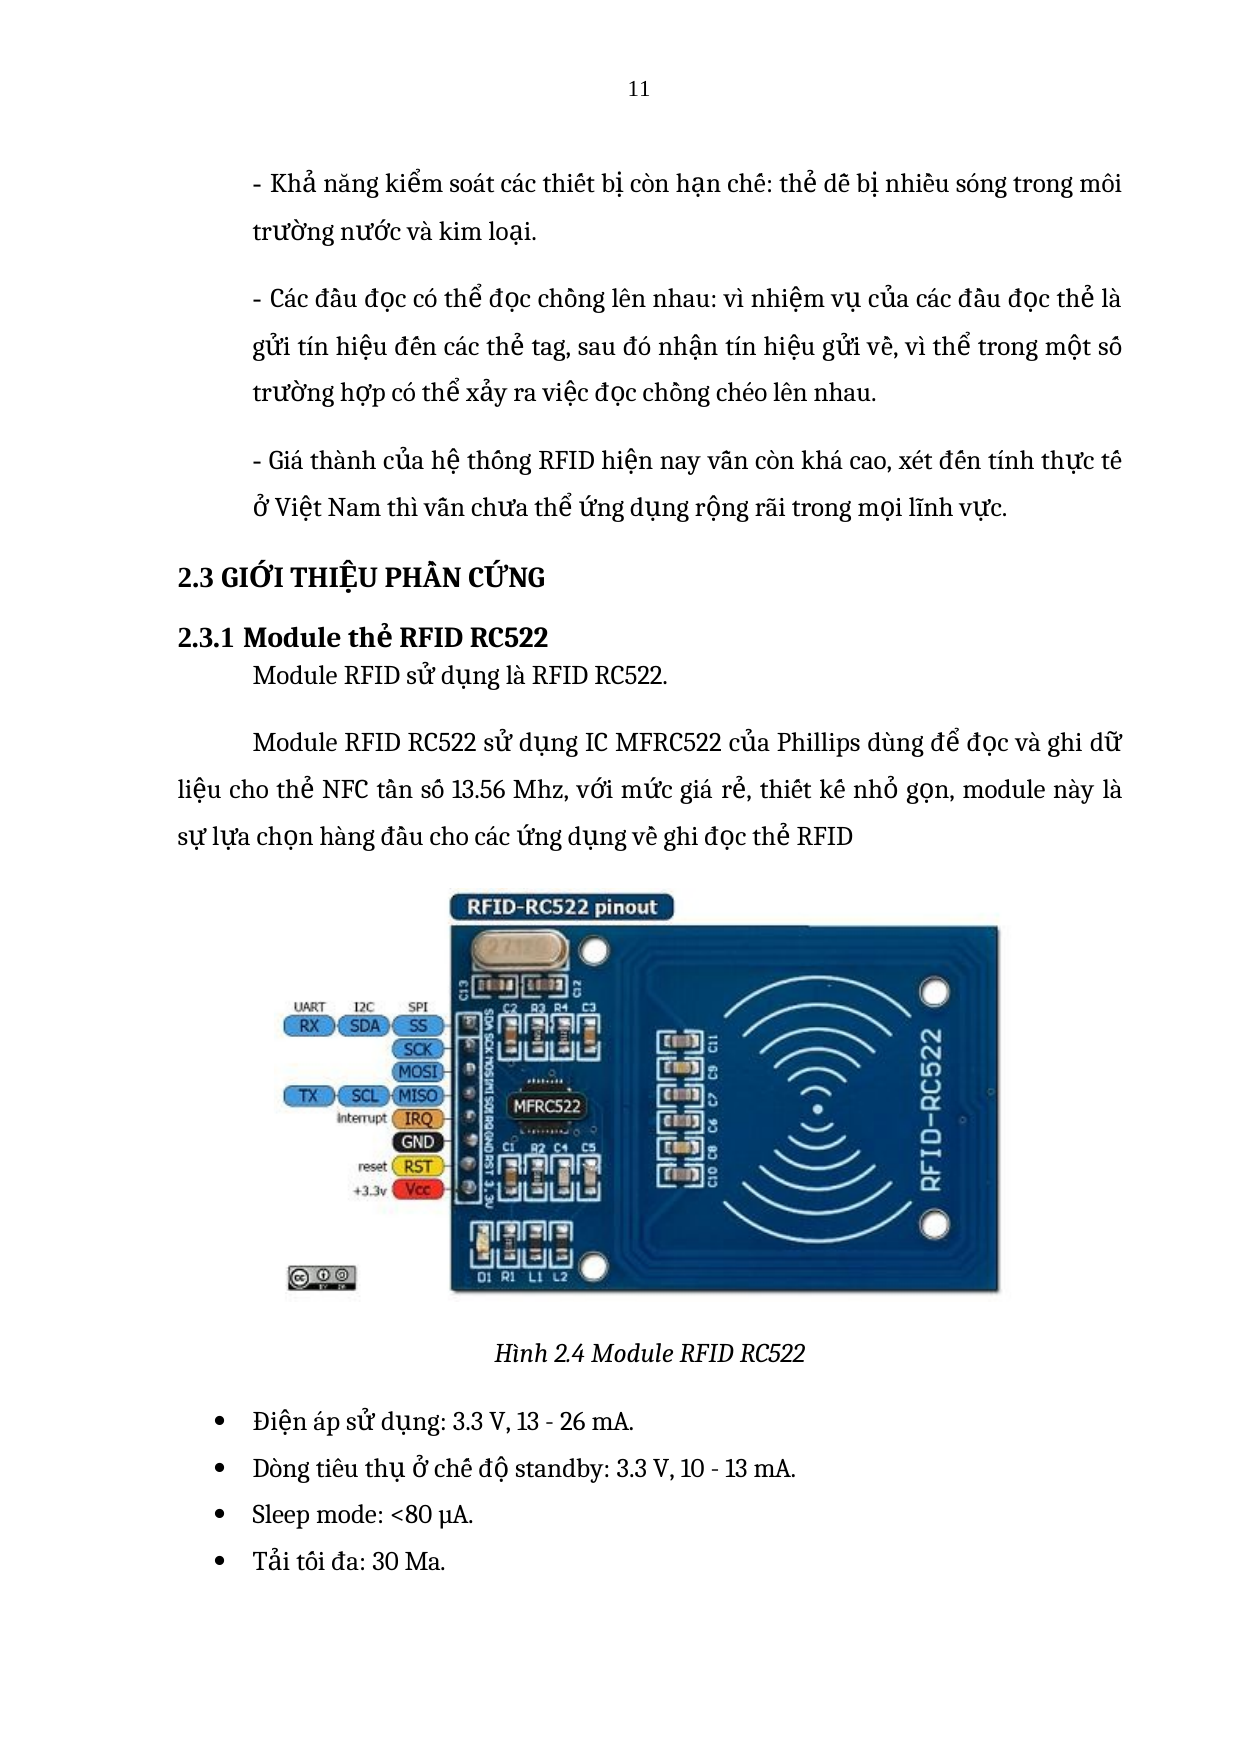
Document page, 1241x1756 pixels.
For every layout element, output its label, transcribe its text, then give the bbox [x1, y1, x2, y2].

list Dòng tiêu thụ ở chế độ standby: 3.3 V, 10 - 13 mA. [215, 1453, 1194, 1484]
subtitle Module thẻ RFID RC522 [177, 620, 1194, 655]
text Module RFID RC522 sử dụng IC MFRC522 của Phillips dùng để đọc và ghi dữ liệu cho thẻ NFC tần số 13.56 Mhz, với mức giá rẻ, thiết kế nhỏ gọn, module này là sự lựa chọn hàng đầu cho các ứng dụng về ghi đọc thẻ RFID [177, 727, 1123, 852]
list Tải tối đa: 30 Ma. [215, 1546, 1194, 1577]
list Điện áp sử dụng: 3.3 V, 13 - 26 mA. [215, 1406, 1194, 1437]
text Hình 2.4 Module RFID RC522 [196, 1338, 1103, 1370]
picture [273, 888, 1012, 1302]
list Các đầu đọc có thể đọc chồng lên nhau: vì nhiệm vụ của các đầu đọc thẻ là gửi tín hiệu đến các thẻ tag, sau đó nhận tín hiệu gửi về, vì thể trong một số trường hợp có thể xảy ra việc đọc chồng chéo lên nhau. [252, 283, 1122, 409]
subtitle GIỚI THIỆU PHẦN CỨNG [177, 560, 1194, 595]
list Khả năng kiểm soát các thiết bị còn hạn chế: thẻ dễ bị nhiều sóng trong môi trường nước và kim loại. [252, 168, 1122, 247]
list Giá thành của hệ thống RFID hiện nay vẫn còn khá cao, xét đến tính thực tế ở Việt Nam thì vẫn chưa thể ứng dụng rộng rãi trong mọi lĩnh vực. [252, 444, 1123, 523]
list Sleep mode: <80 µA. [215, 1499, 1194, 1531]
text Module RFID sử dụng là RFID RC522. [252, 660, 1194, 691]
